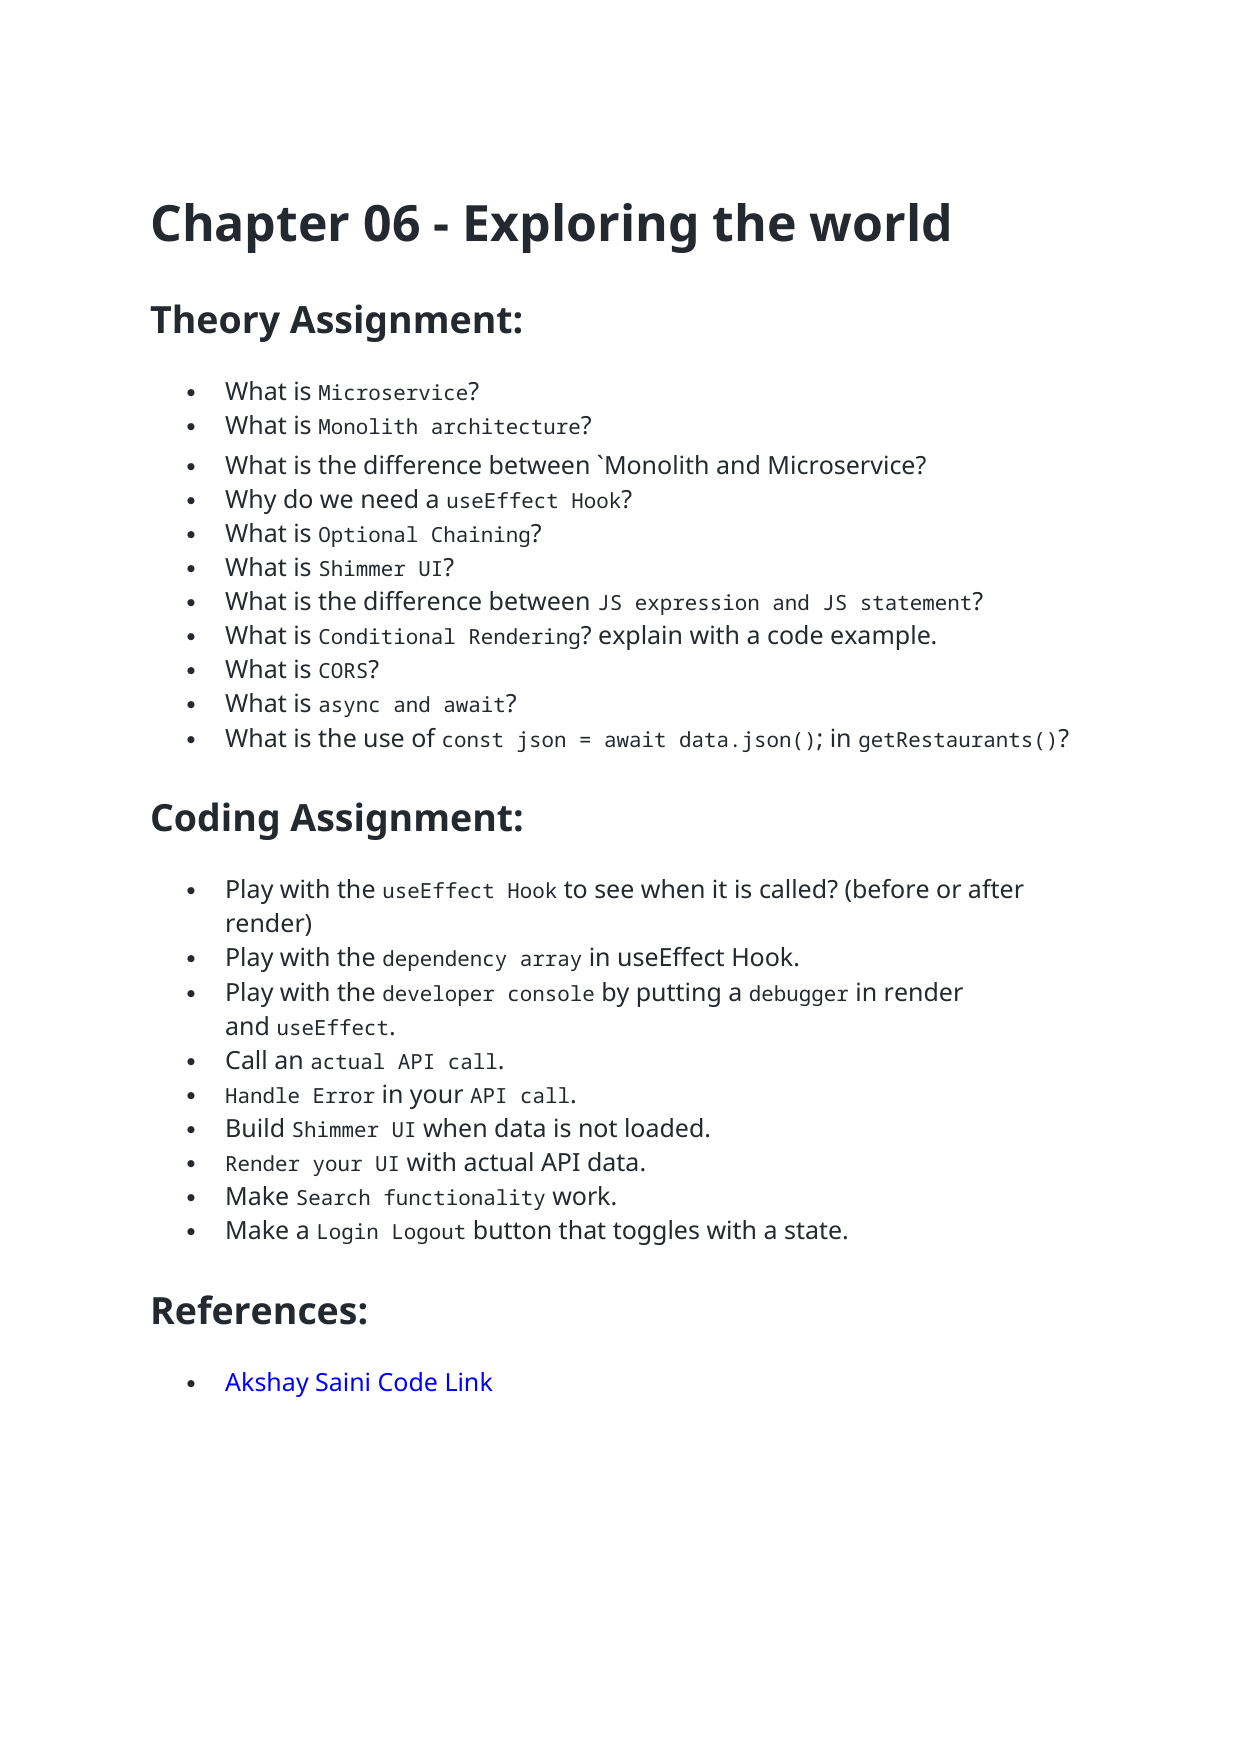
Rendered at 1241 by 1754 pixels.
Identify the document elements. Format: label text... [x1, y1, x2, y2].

text References: [150, 1284, 1090, 1335]
list What is Monolith architecture? [187, 407, 1090, 441]
list What is Microservice? [187, 373, 1090, 407]
list Play with the developer console by putting a debugger in render and useEffect. [187, 974, 1090, 1042]
list Make Search functionality work. [187, 1178, 1090, 1213]
list Call an actual API call. [187, 1042, 1090, 1076]
list What is Conditional Rendering? explain with a code example. [187, 618, 1090, 652]
list Why do we need a useEffect Hook? [187, 482, 1090, 516]
text Coding Assignment: [150, 792, 1090, 843]
list What is Optional Chaining? [187, 516, 1090, 550]
list What is Shimmer UI? [187, 550, 1090, 584]
list Handle Error in your API call. [187, 1076, 1090, 1110]
list What is the difference between JS expression and JS statement? [187, 584, 1090, 618]
list What is the use of const json = await data.json(); in getRestaurants()? [187, 720, 1090, 754]
list Play with the useEffect Hook to see when it is called? (before or after render) [187, 872, 1090, 940]
list Render your UI with actual API data. [187, 1144, 1090, 1178]
list Build Shimmer UI when data is not loaded. [187, 1110, 1090, 1144]
list What is async and await? [187, 686, 1090, 720]
list Play with the dependency array in useEffect Hook. [187, 940, 1090, 974]
list What is CORS? [187, 652, 1090, 686]
list Akshay Saini Code Link [187, 1364, 1090, 1398]
list What is the difference between `Monolith and Microservice? [187, 448, 1090, 482]
text Theory Assignment: [150, 293, 1090, 344]
list Make a Login Logout button that toggles with a state. [187, 1213, 1090, 1247]
text Chapter 06 - Exploring the world [150, 187, 1090, 256]
